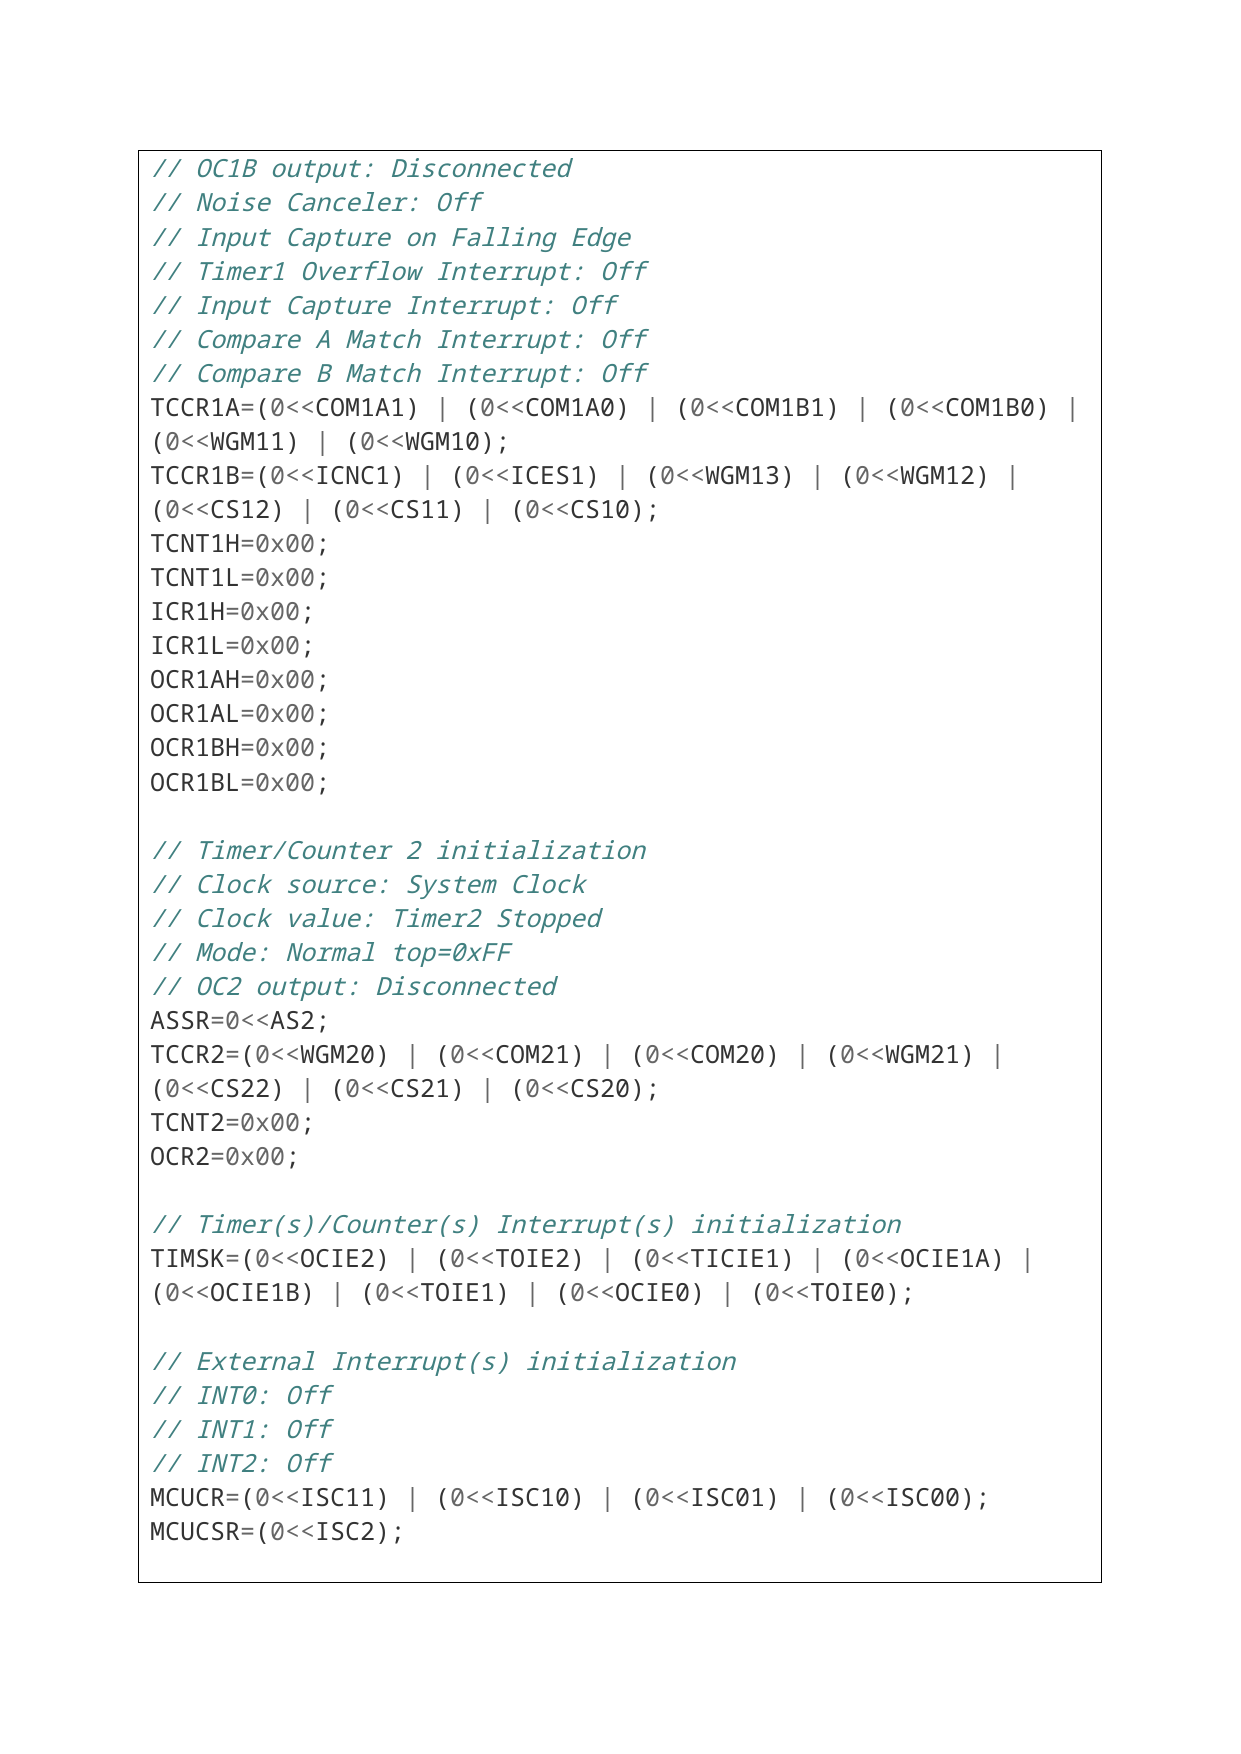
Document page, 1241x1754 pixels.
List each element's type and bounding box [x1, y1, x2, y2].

table_header [139, 151, 1101, 1582]
